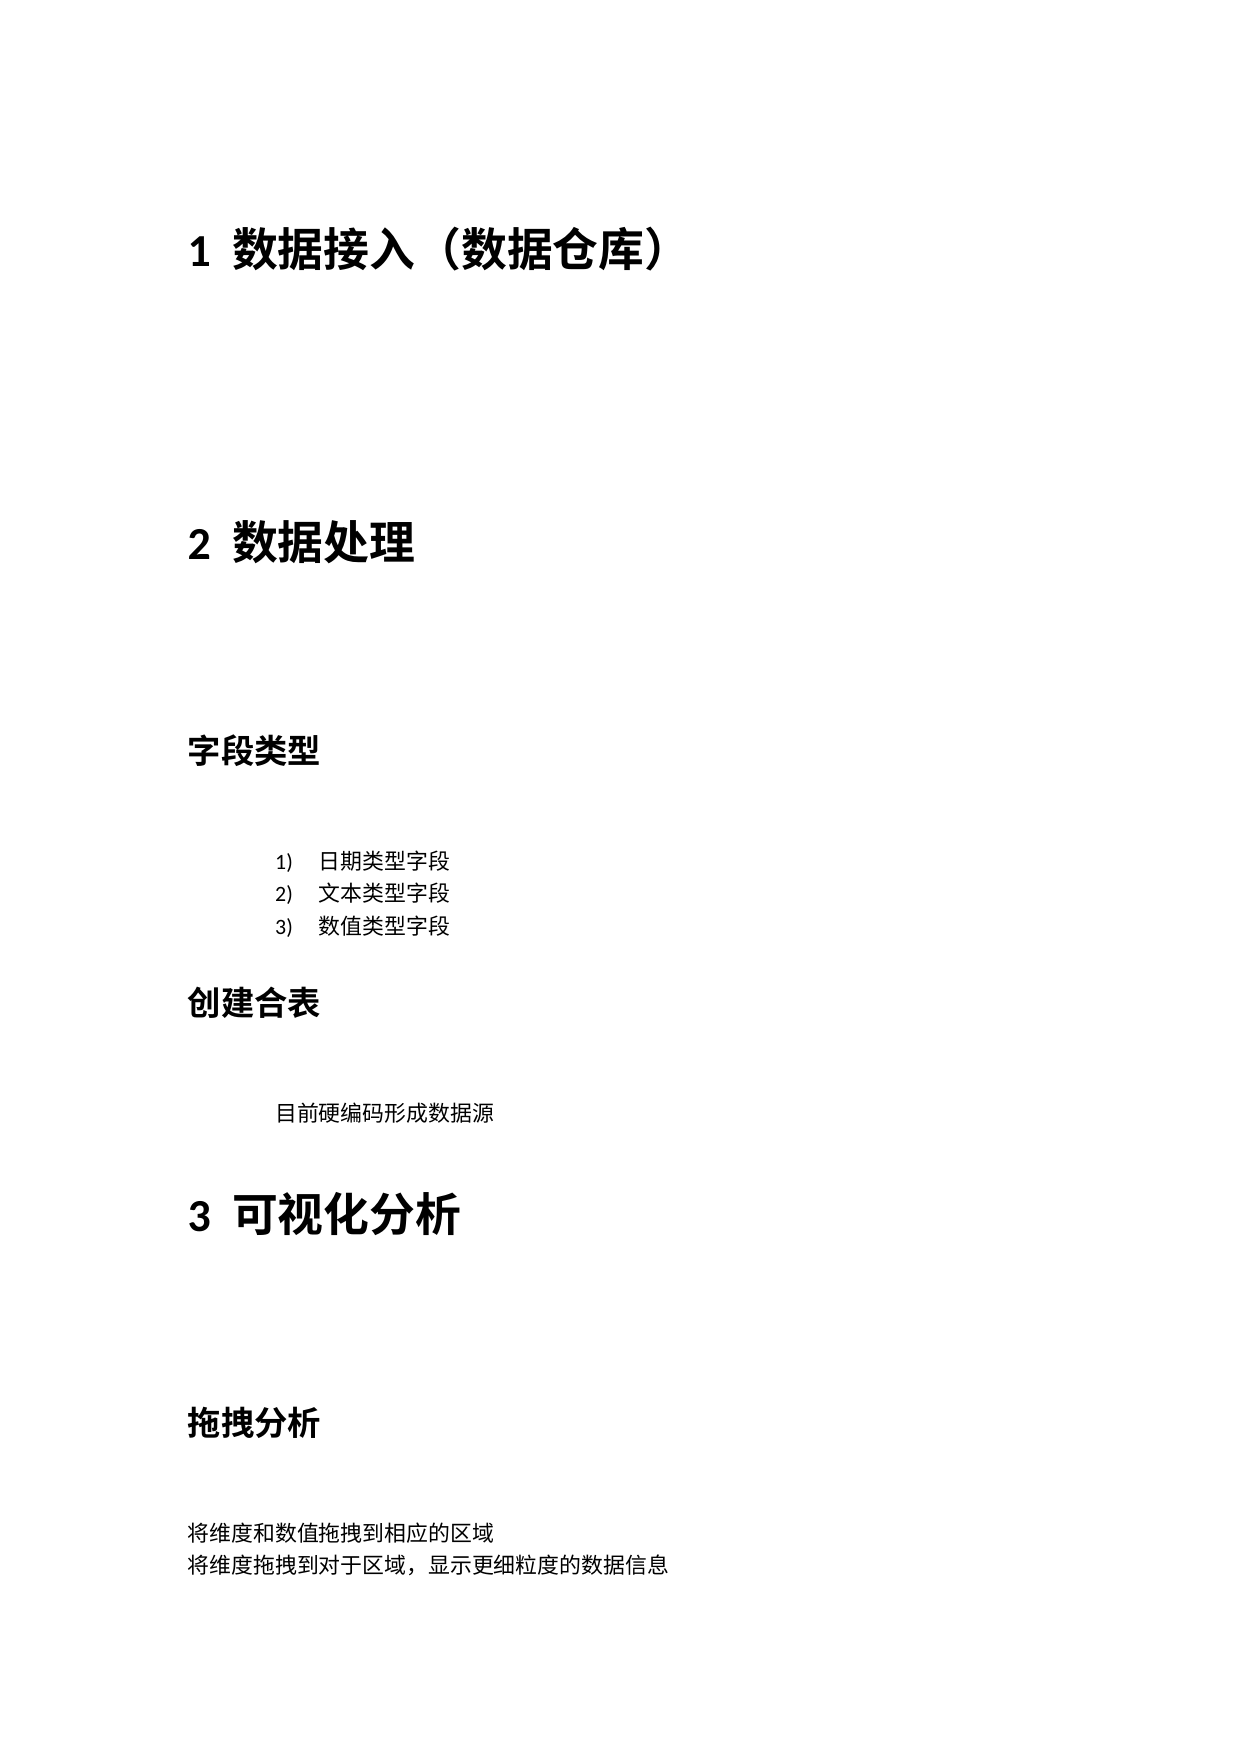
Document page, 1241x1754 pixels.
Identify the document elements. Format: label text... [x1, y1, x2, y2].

subtitle 拖拽分析 [187, 1388, 1053, 1453]
list 文本类型字段 [275, 876, 1053, 908]
subtitle 字段类型 [187, 716, 1053, 781]
list 目前硬编码形成数据源 [275, 1095, 1053, 1128]
subtitle 数据处理 [187, 491, 1053, 588]
subtitle 数据接入（数据仓库） [187, 197, 1053, 295]
text 将维度和数值拖拽到相应的区域 [187, 1516, 1053, 1548]
subtitle 创建合表 [187, 968, 1053, 1033]
list 数值类型字段 [275, 908, 1053, 941]
subtitle 可视化分析 [187, 1163, 1053, 1261]
text 将维度拖拽到对于区域，显示更细粒度的数据信息 [187, 1548, 1053, 1581]
list 日期类型字段 [275, 843, 1053, 876]
